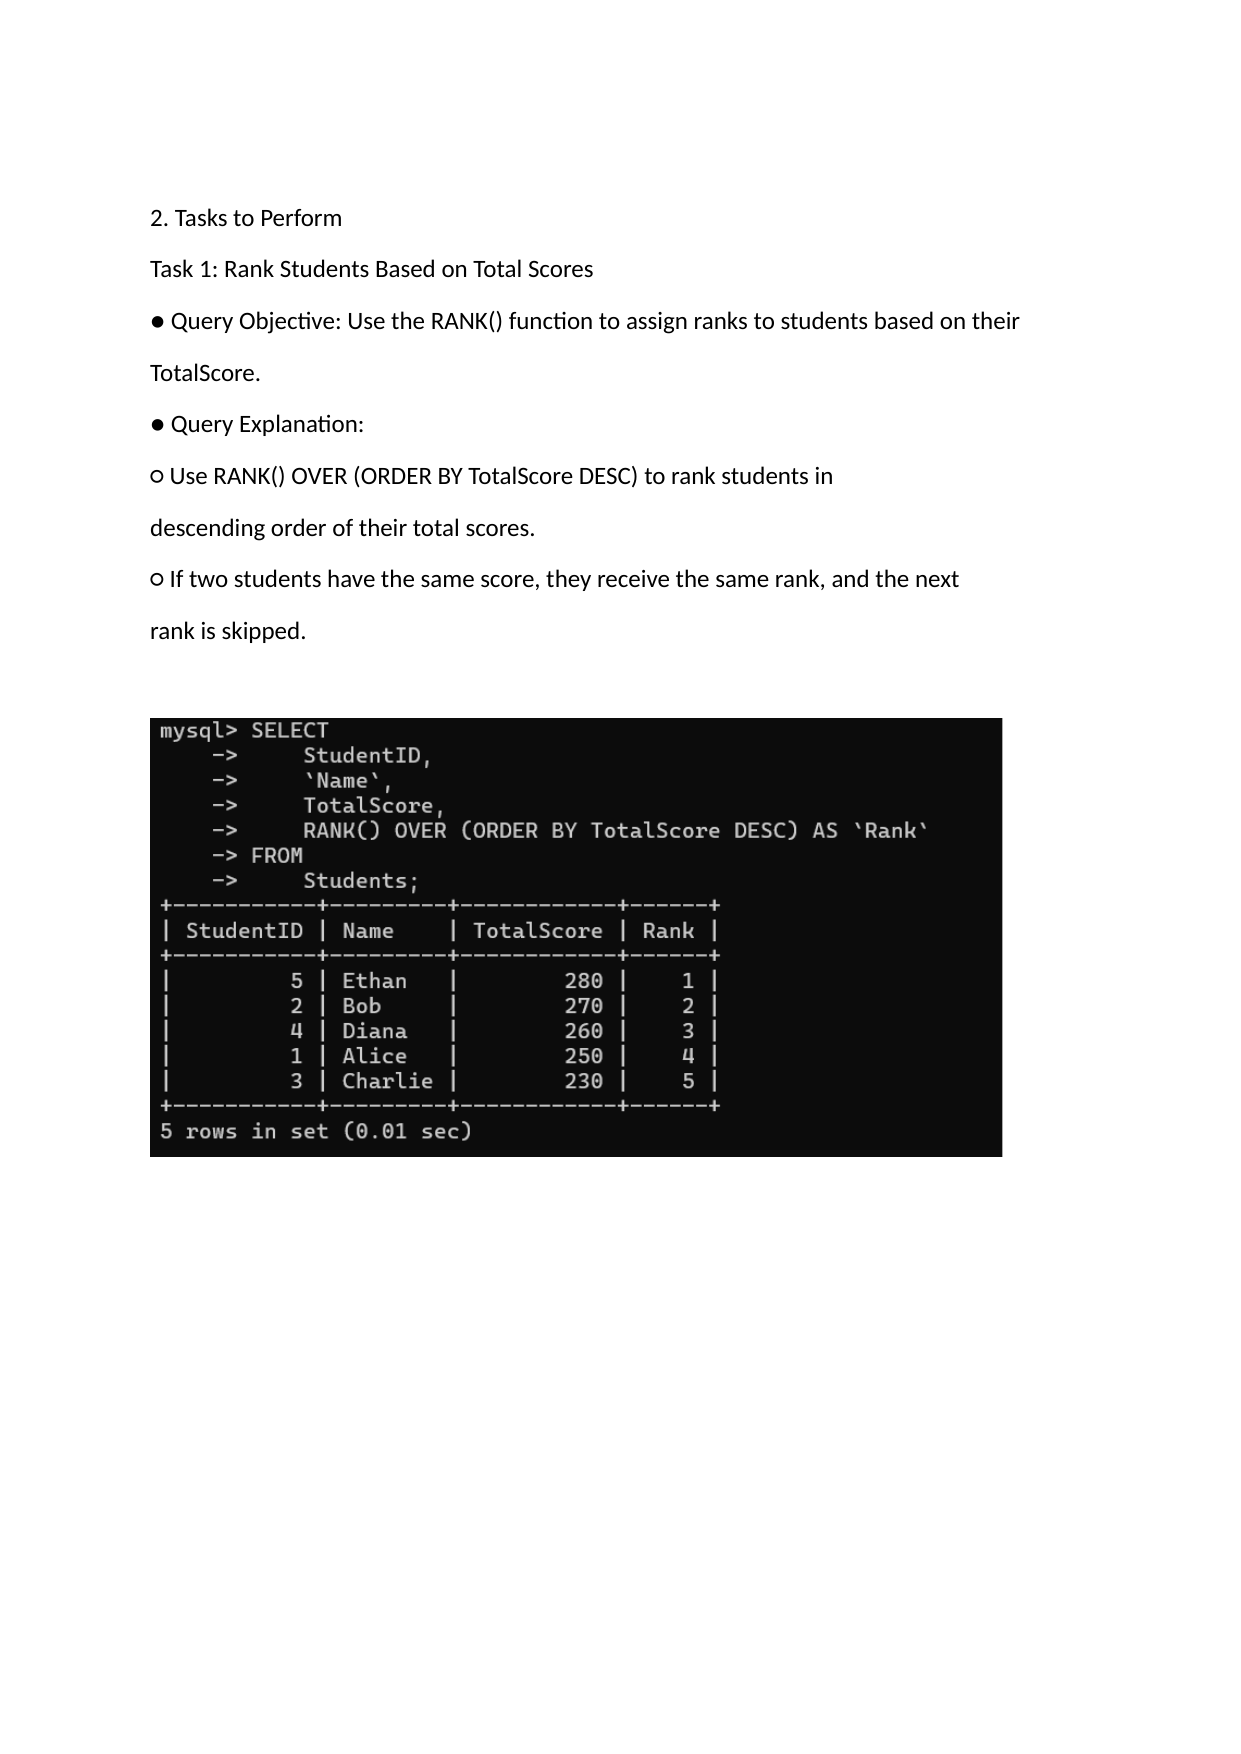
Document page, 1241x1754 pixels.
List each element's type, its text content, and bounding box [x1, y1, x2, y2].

picture [150, 718, 1003, 1157]
text ● Query Explanation: [150, 408, 1090, 439]
text rank is skipped. [150, 615, 1090, 646]
text 2. Tasks to Perform [150, 202, 1090, 232]
text ○ Use RANK() OVER (ORDER BY TotalScore DESC) to rank students in [150, 460, 1090, 491]
text descending order of their total scores. [150, 512, 1090, 542]
text TotalScore. [150, 357, 1090, 387]
text Task 1: Rank Students Based on Total Scores [150, 253, 1090, 284]
text ● Query Objective: Use the RANK() function to assign ranks to students based on their [150, 305, 1090, 336]
text ○ If two students have the same score, they receive the same rank, and the next [150, 563, 1090, 594]
